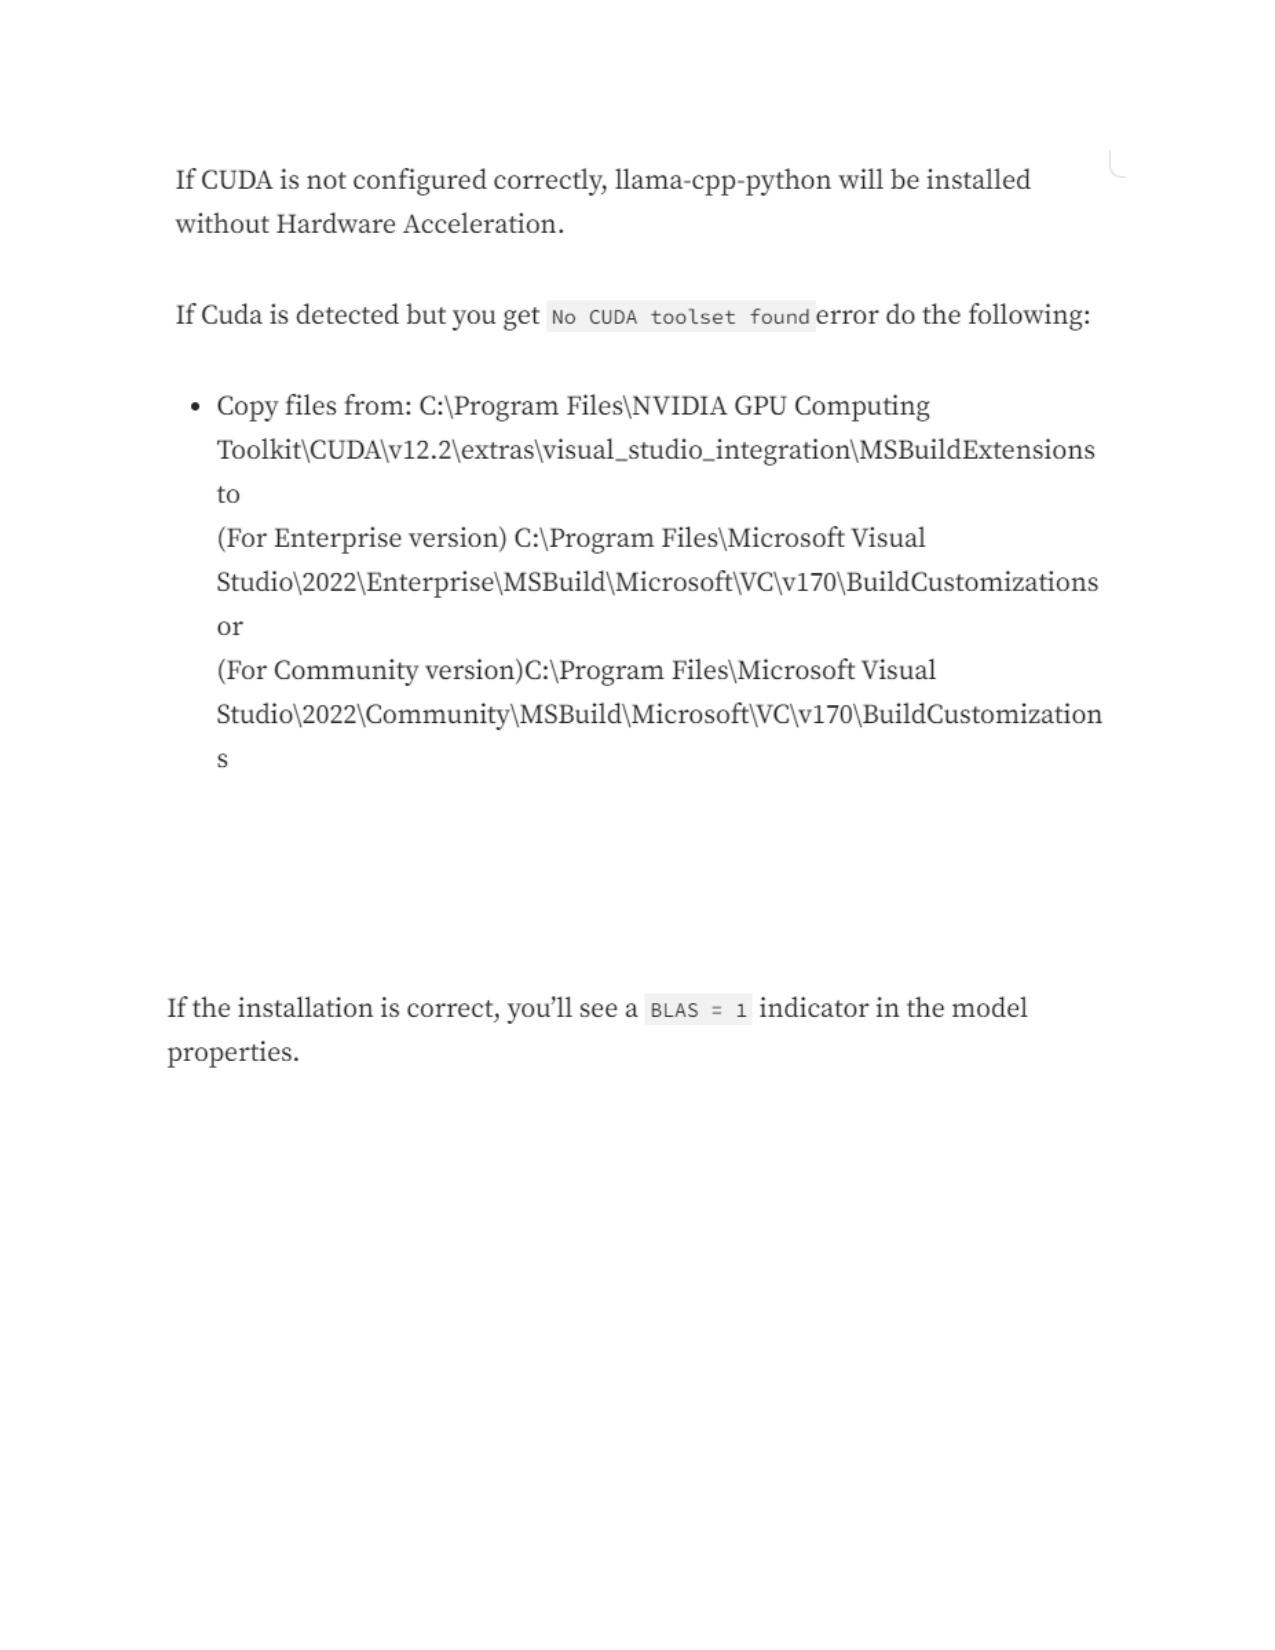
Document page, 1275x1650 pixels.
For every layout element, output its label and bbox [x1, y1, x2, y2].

picture [150, 150, 1125, 839]
picture [150, 970, 1125, 1083]
